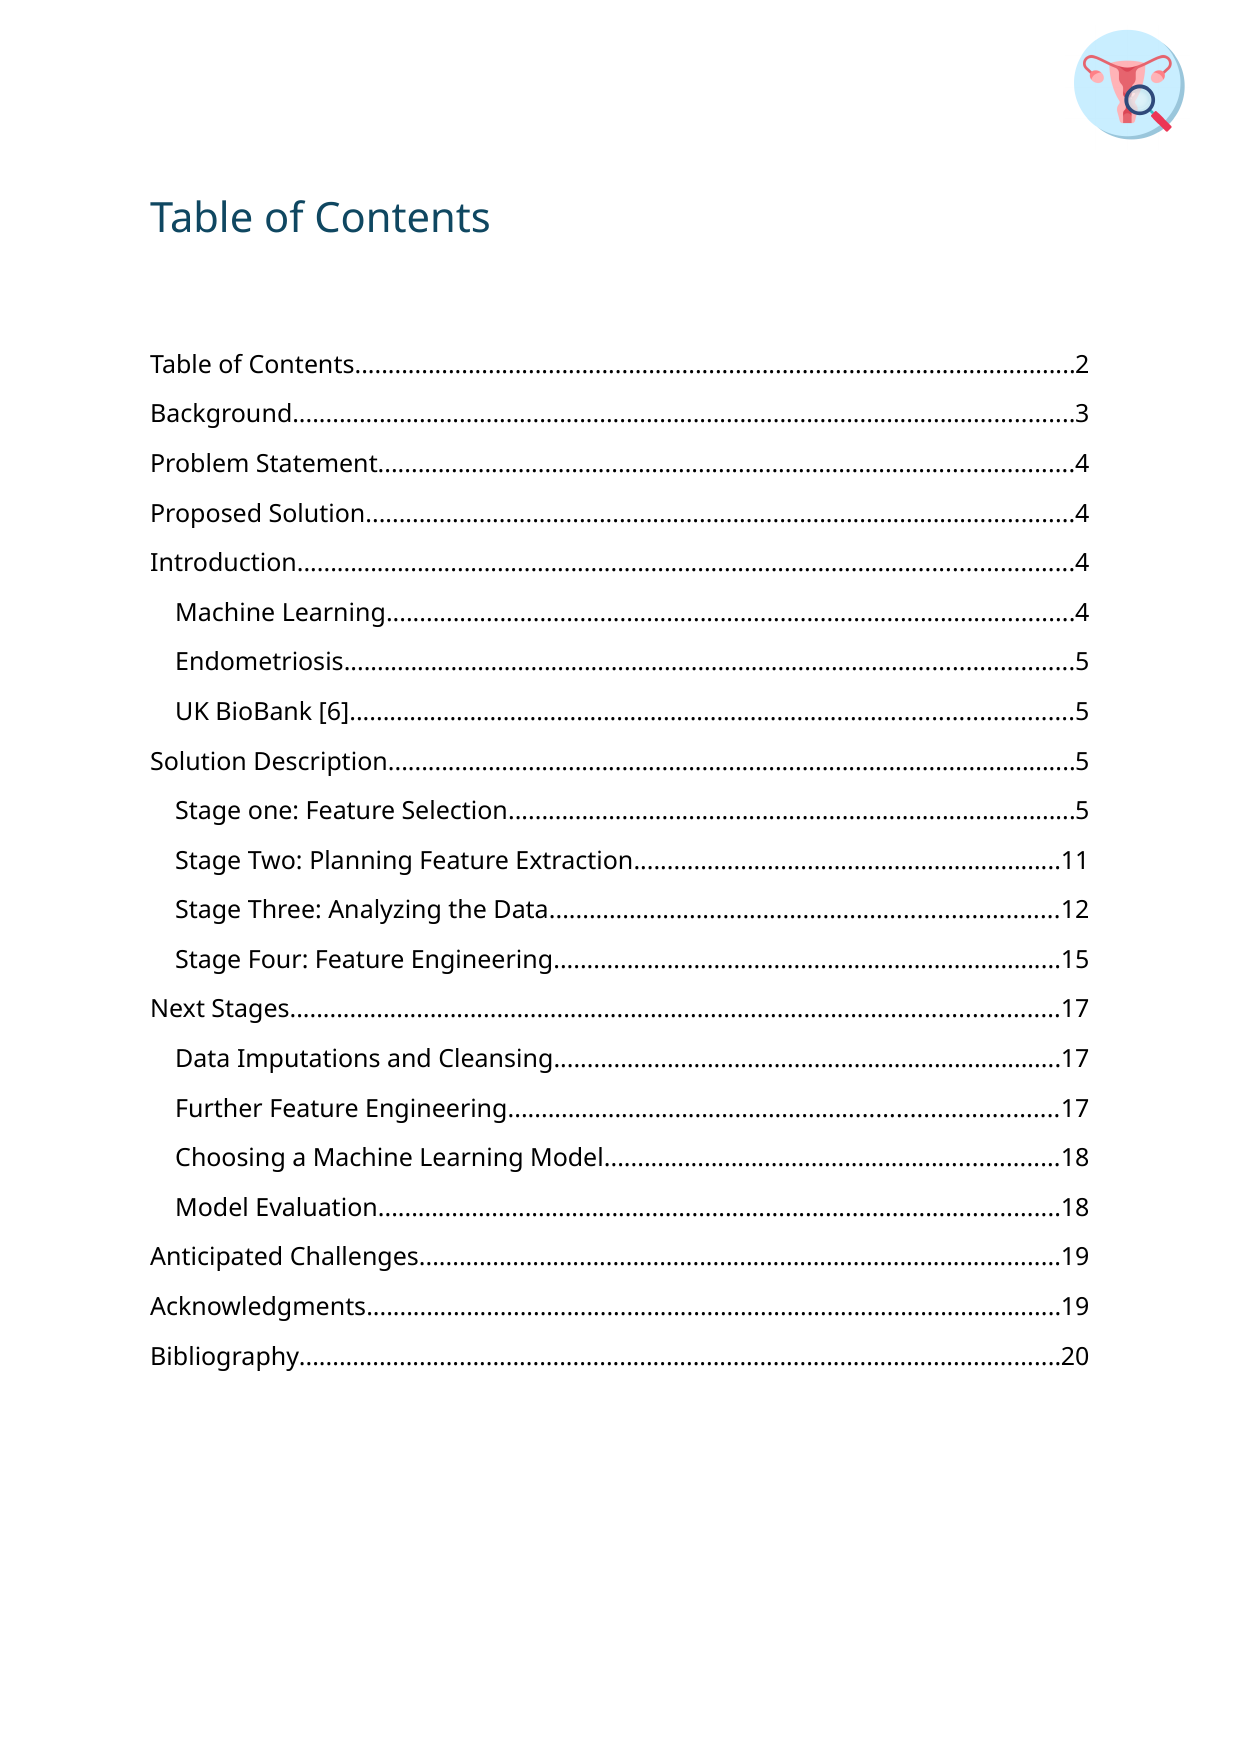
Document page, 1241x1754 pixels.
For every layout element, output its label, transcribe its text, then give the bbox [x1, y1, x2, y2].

picture [1064, 25, 1190, 150]
subtitle Table of Contents [150, 187, 1090, 244]
